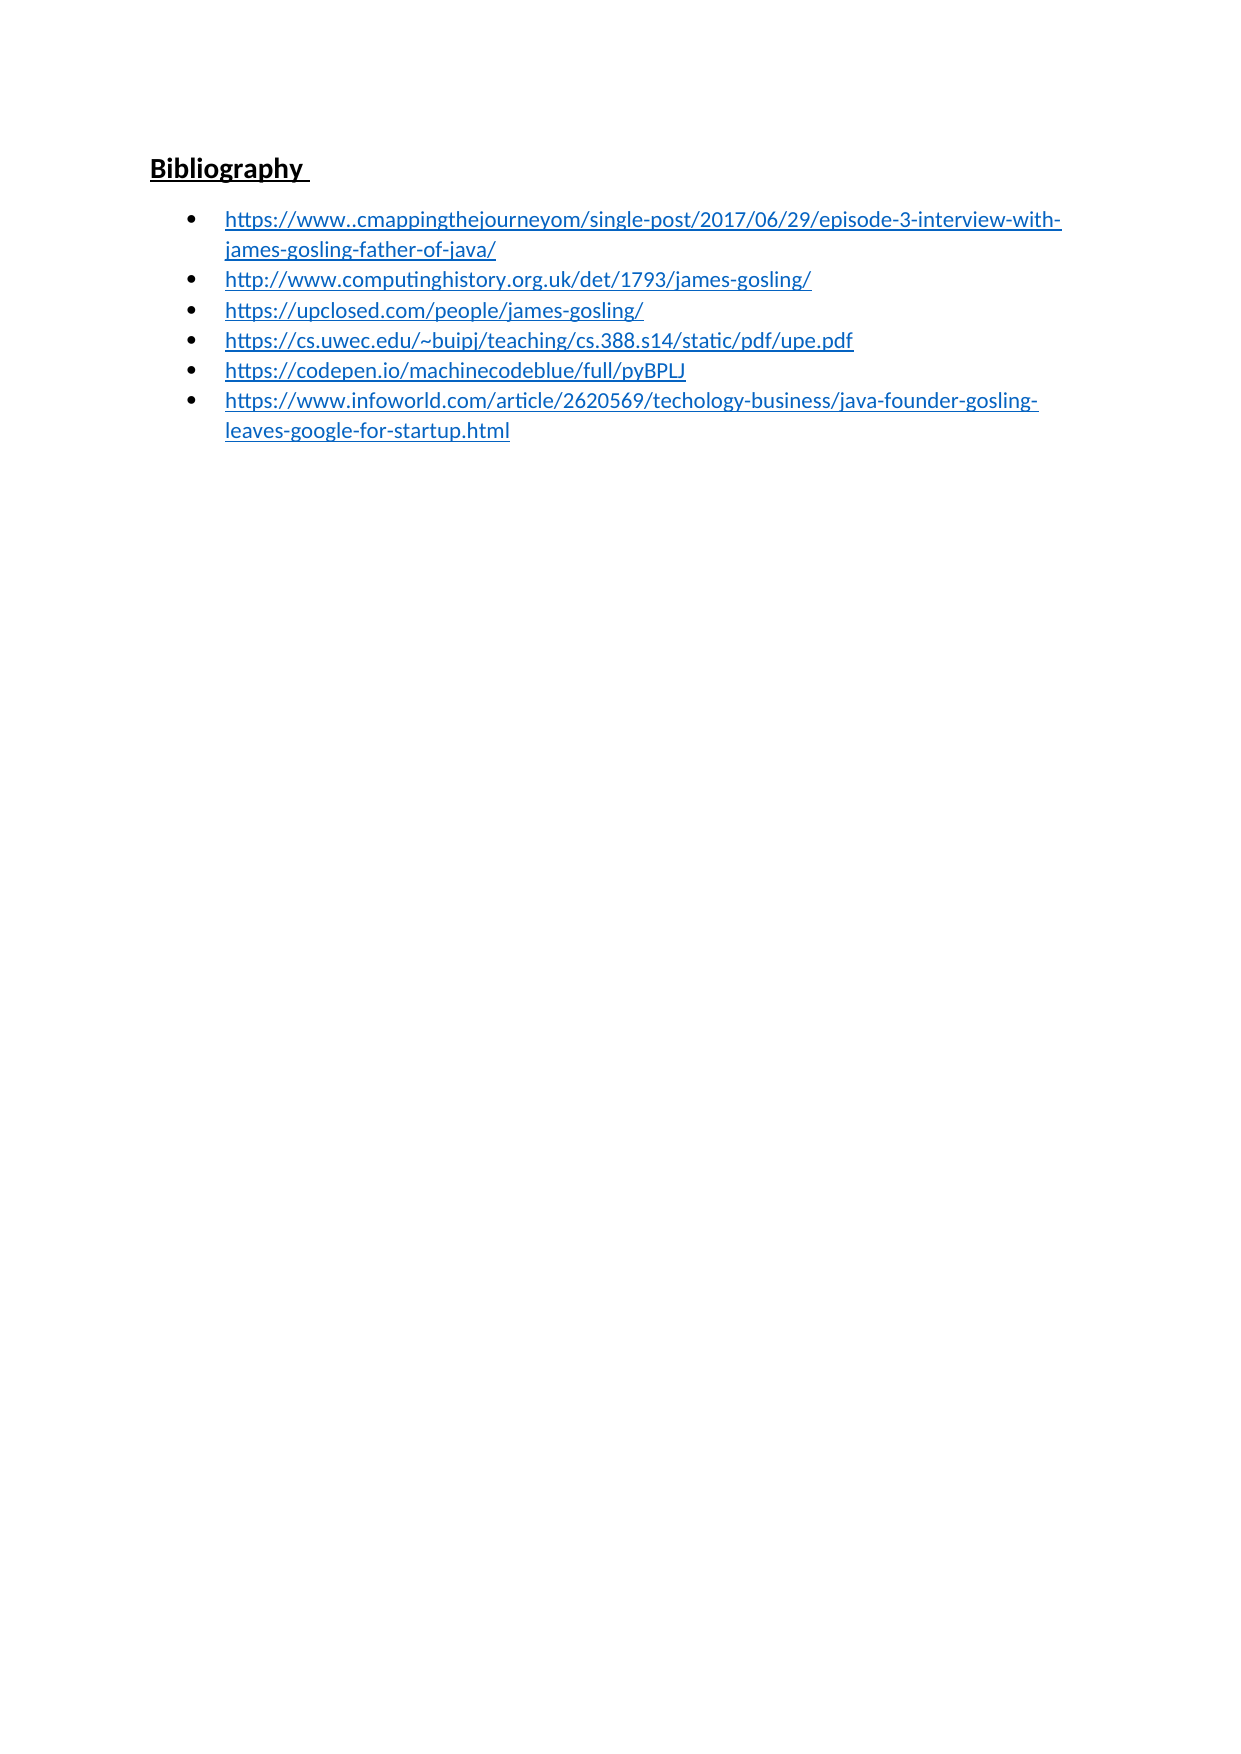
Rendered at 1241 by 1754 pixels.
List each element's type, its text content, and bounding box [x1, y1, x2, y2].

list https://upclosed.com/people/james-gosling/ [187, 296, 1090, 324]
list https://codepen.io/machinecodeblue/full/pyBPLJ [187, 356, 1090, 384]
list https://cs.uwec.edu/~buipj/teaching/cs.388.s14/static/pdf/upe.pdf [187, 326, 1090, 354]
list https://www.infoworld.com/article/2620569/techology-business/java-founder-gosling-leaves-google-for-startup.html [187, 386, 1090, 444]
text Bibliography [150, 150, 1090, 186]
list http://www.computinghistory.org.uk/det/1793/james-gosling/ [187, 266, 1090, 293]
list https://www..cmappingthejourneyom/single-post/2017/06/29/episode-3-interview-with-james-gosling-father-of-java/ [187, 205, 1090, 263]
